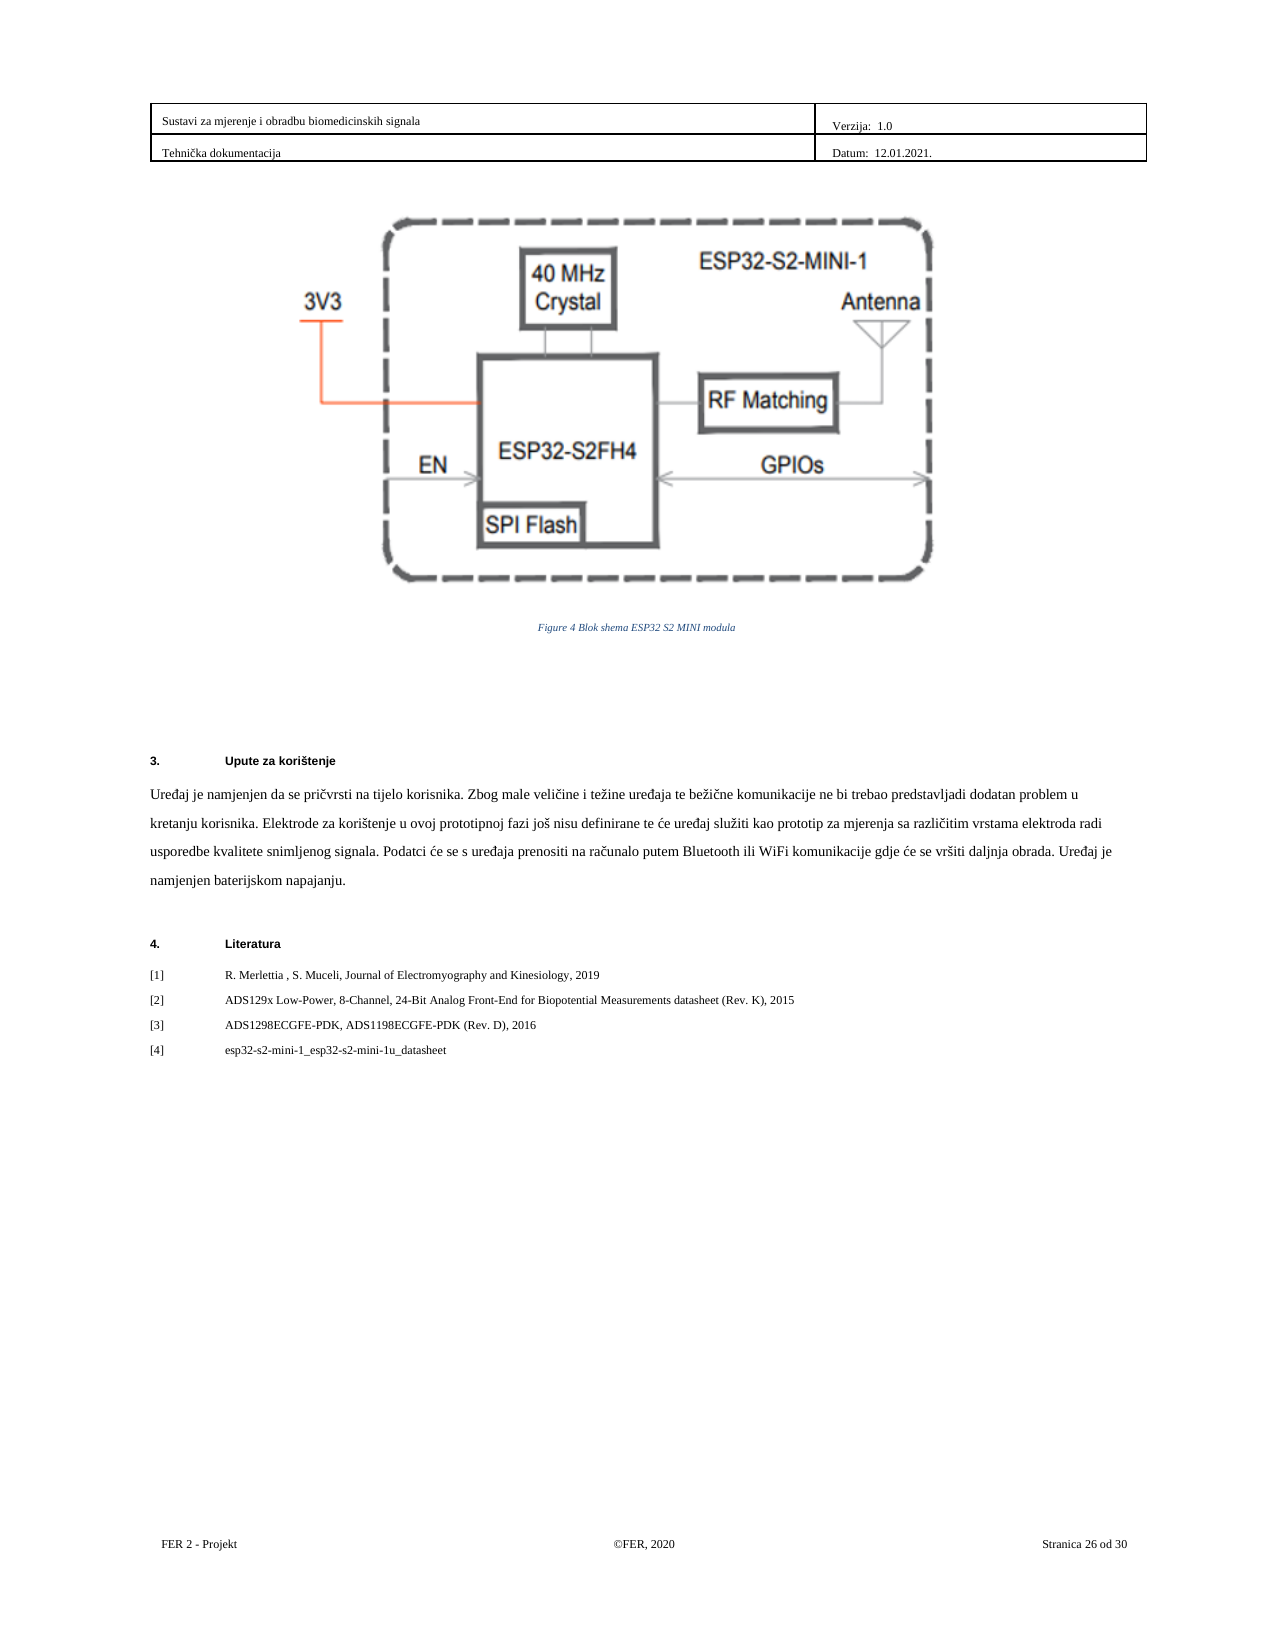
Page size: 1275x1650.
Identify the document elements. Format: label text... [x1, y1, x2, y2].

picture [294, 185, 981, 613]
subtitle Upute za korištenje [150, 742, 1125, 767]
text [4] esp32-s2-mini-1_esp32-s2-mini-1u_datasheet [150, 1032, 1125, 1057]
text [1] R. Merlettia , S. Muceli, Journal of Electromyography and Kinesiology, 2019 [150, 957, 1125, 982]
text Figure 4 Blok shema ESP32 S2 MINI modula [150, 613, 1125, 634]
subtitle Literatura [150, 926, 1125, 951]
text [3] ADS1298ECGFE-PDK, ADS1198ECGFE-PDK (Rev. D), 2016 [150, 1007, 1125, 1032]
text [2] ADS129x Low-Power, 8-Channel, 24-Bit Analog Front-End for Biopotential Measurements datasheet (Rev. K), 2015 [150, 982, 1125, 1007]
text Uređaj je namjenjen da se pričvrsti na tijelo korisnika. Zbog male veličine i težine uređaja te bežične komunikacije ne bi trebao predstavljadi dodatan problem u kretanju korisnika. Elektrode za korištenje u ovoj prototipnoj fazi još nisu definirane te će uređaj služiti kao prototip za mjerenja sa različitim vrstama elektroda radi usporedbe kvalitete snimljenog signala. Podatci će se s uređaja prenositi na računalo putem Bluetooth ili WiFi komunikacije gdje će se vršiti daljnja obrada. Uređaj je namjenjen baterijskom napajanju. [150, 774, 1125, 889]
